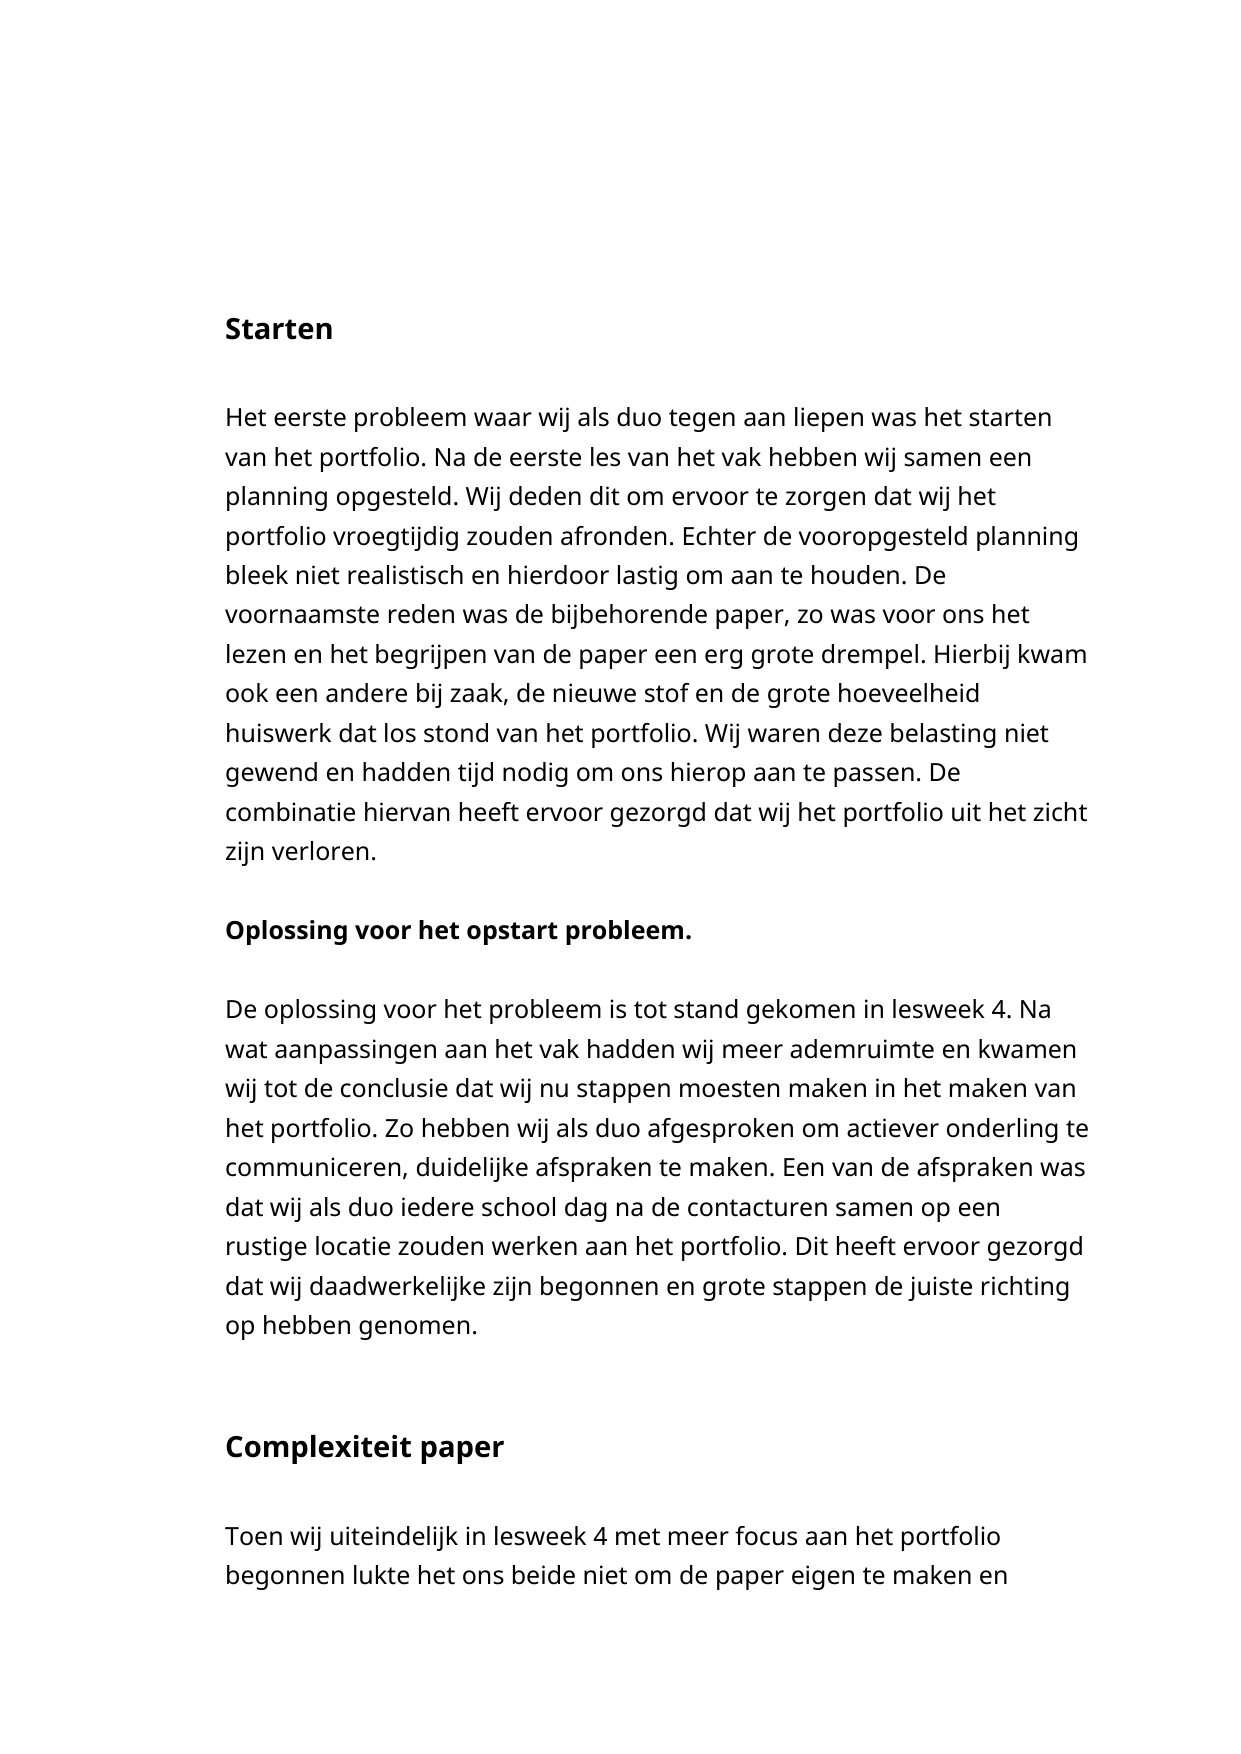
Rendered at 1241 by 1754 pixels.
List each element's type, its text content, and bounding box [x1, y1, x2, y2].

list Oplossing voor het opstart probleem. [225, 913, 1090, 947]
list Starten [225, 308, 1090, 348]
list Het eerste probleem waar wij als duo tegen aan liepen was het starten van het portfolio. Na de eerste les van het vak hebben wij samen een planning opgesteld. Wij deden dit om ervoor te zorgen dat wij het portfolio vroegtijdig zouden afronden. Echter de vooropgesteld planning bleek niet realistisch en hierdoor lastig om aan te houden. De voornaamste reden was de bijbehorende paper, zo was voor ons het lezen en het begrijpen van de paper een erg grote drempel. Hierbij kwam ook een andere bij zaak, de nieuwe stof en de grote hoeveelheid huiswerk dat los stond van het portfolio. Wij waren deze belasting niet gewend en hadden tijd nodig om ons hierop aan te passen. De combinatie hiervan heeft ervoor gezorgd dat wij het portfolio uit het zicht zijn verloren. [225, 400, 1090, 868]
list Complexiteit paper [225, 1426, 1090, 1466]
list De oplossing voor het probleem is tot stand gekomen in lesweek 4. Na wat aanpassingen aan het vak hadden wij meer ademruimte en kwamen wij tot de conclusie dat wij nu stappen moesten maken in het maken van het portfolio. Zo hebben wij als duo afgesproken om actiever onderling te communiceren, duidelijke afspraken te maken. Een van de afspraken was dat wij als duo iedere school dag na de contacturen samen op een rustige locatie zouden werken aan het portfolio. Dit heeft ervoor gezorgd dat wij daadwerkelijke zijn begonnen en grote stappen de juiste richting op hebben genomen. [225, 992, 1090, 1342]
